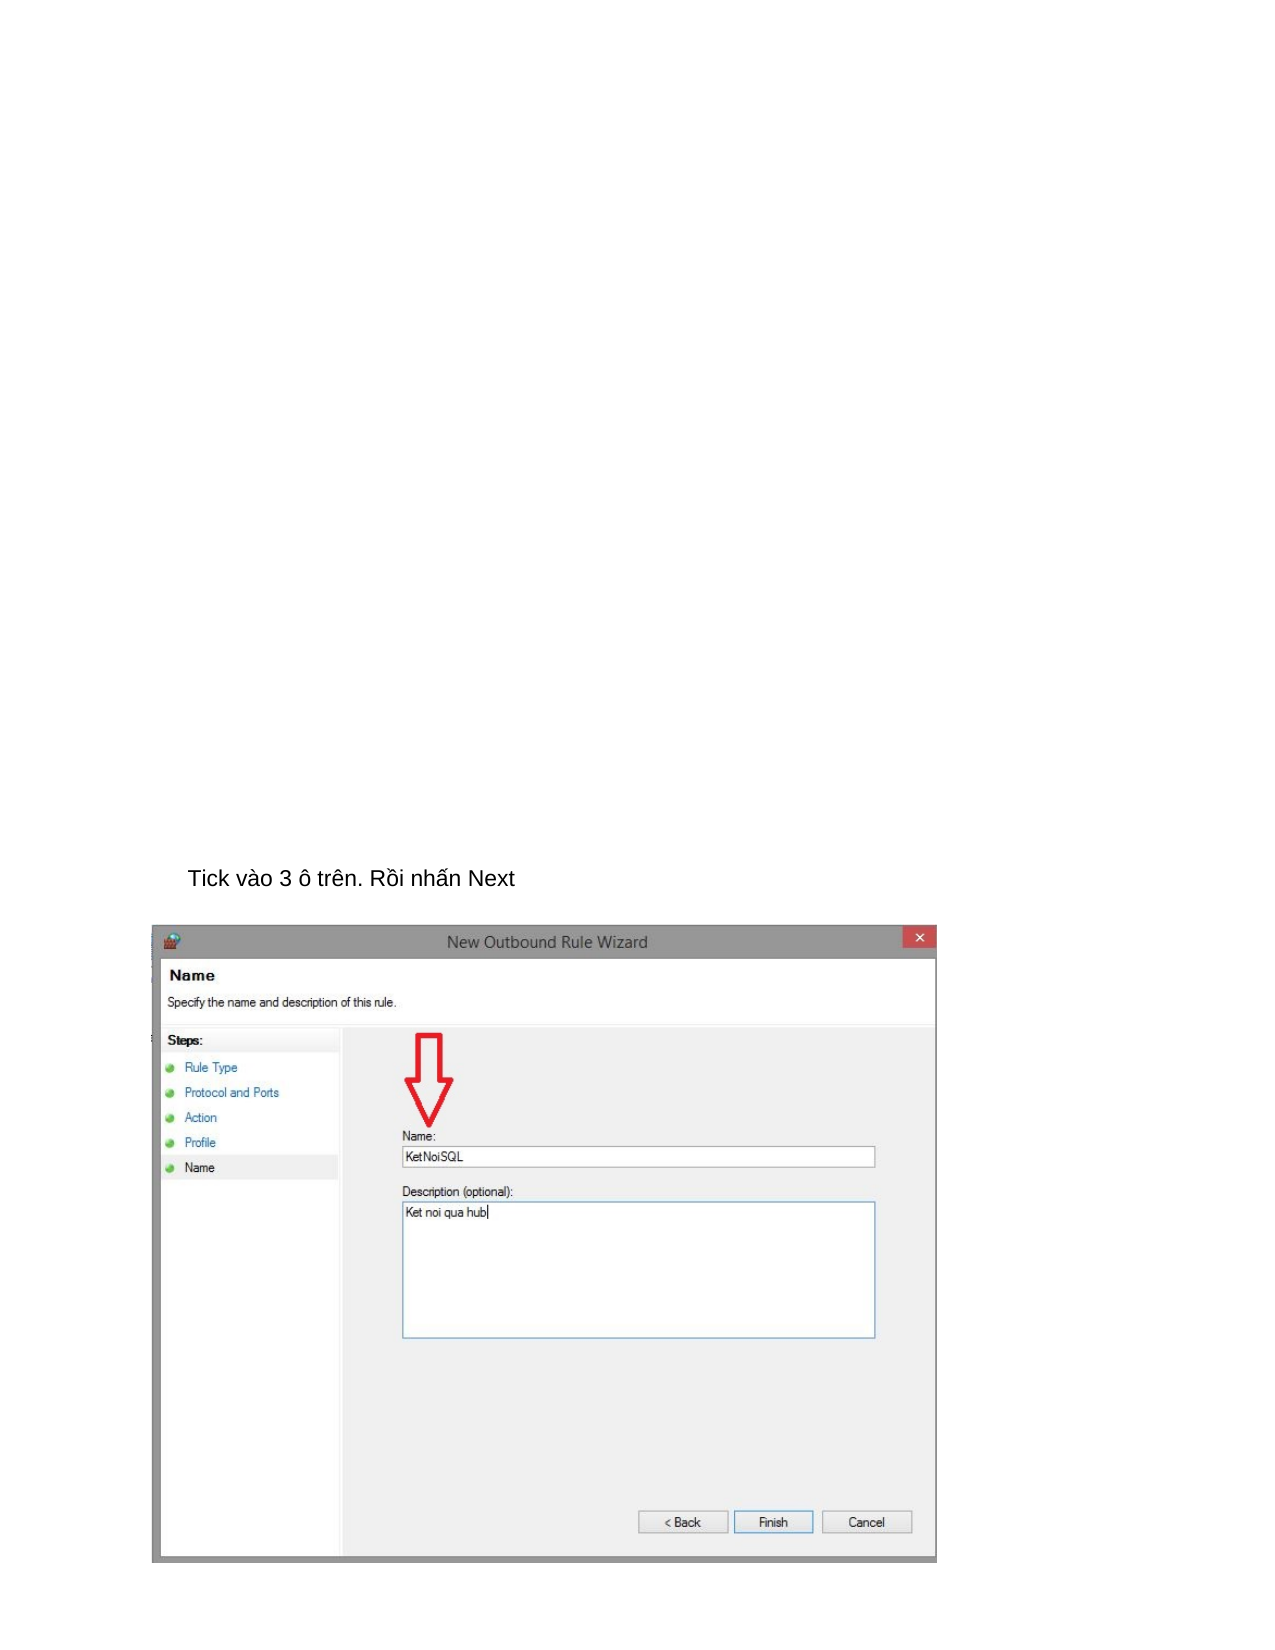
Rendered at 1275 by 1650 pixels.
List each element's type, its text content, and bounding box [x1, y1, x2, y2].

picture [150, 924, 937, 1561]
text Tick vào 3 ô trên. Rồi nhấn Next [187, 864, 1125, 891]
